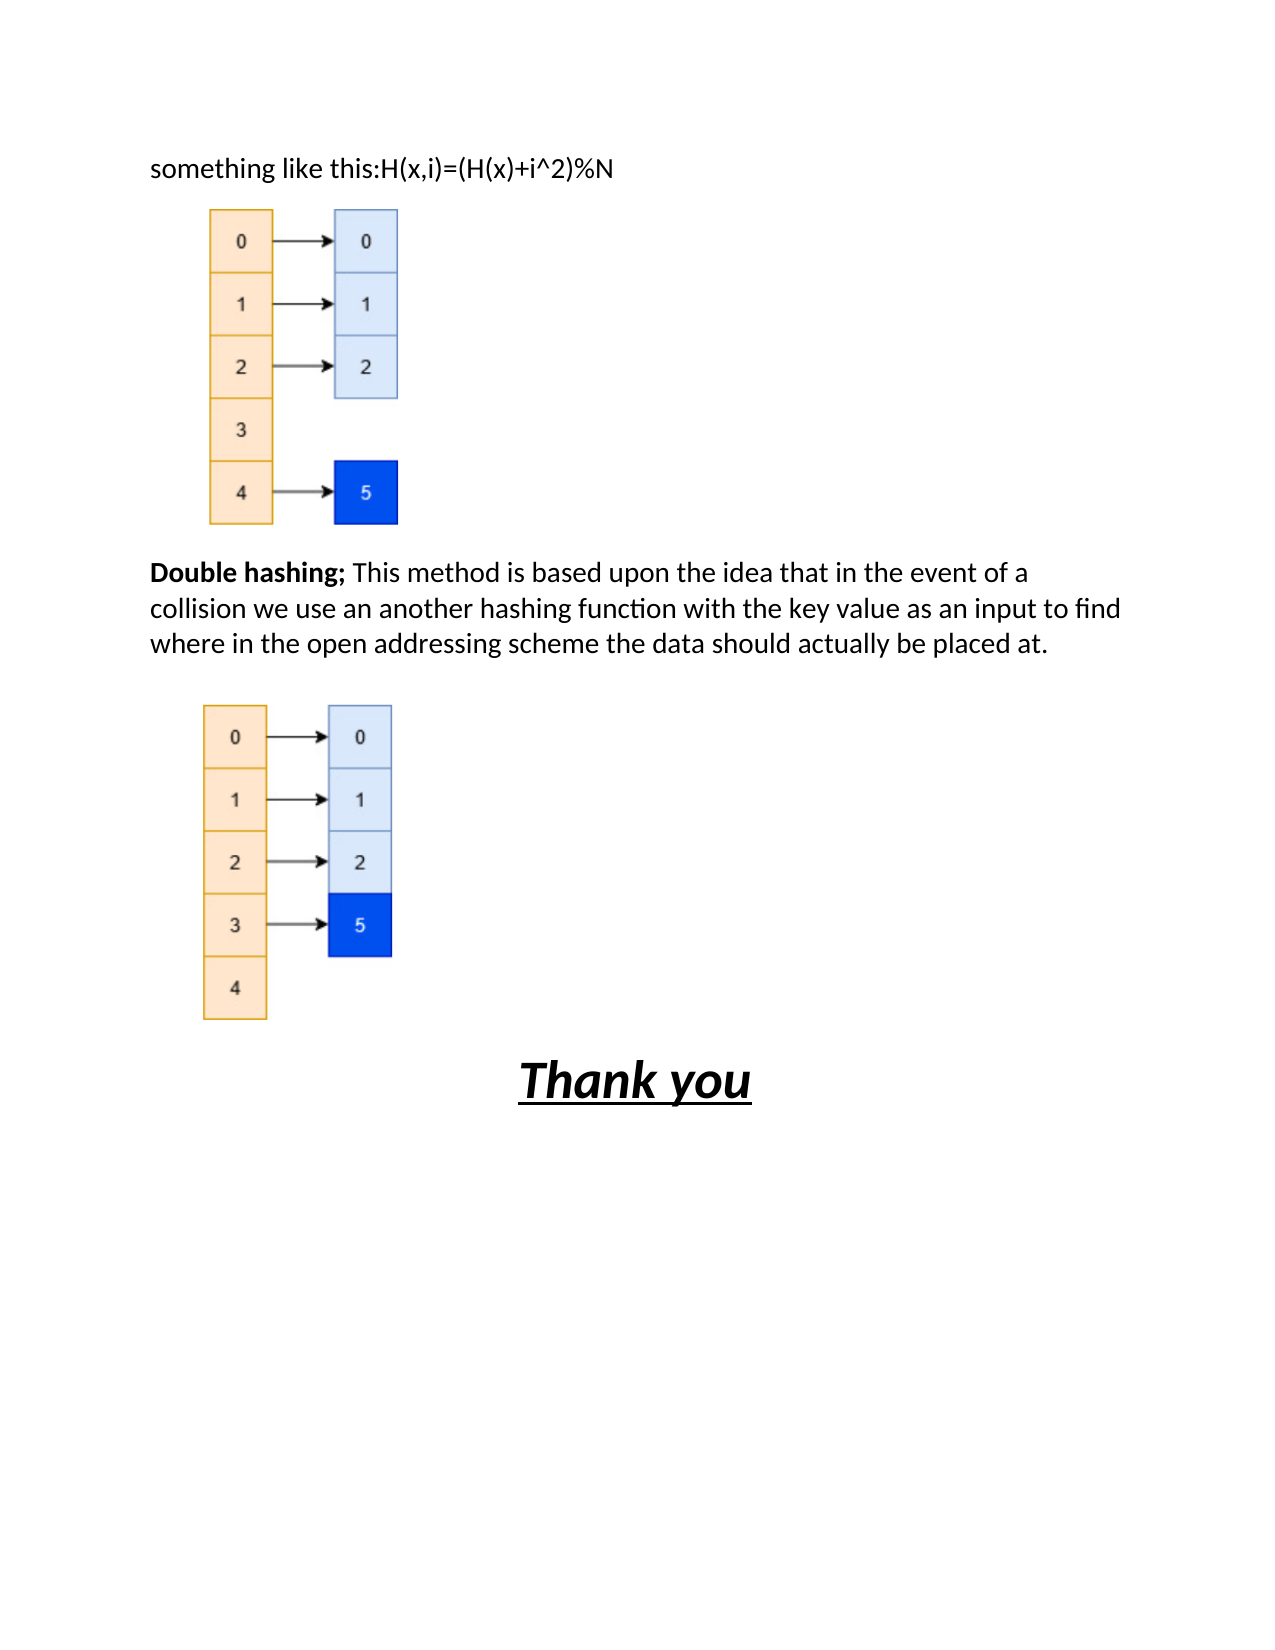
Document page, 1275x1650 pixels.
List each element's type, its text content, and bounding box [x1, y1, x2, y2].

picture [150, 661, 436, 1046]
text Thank you [150, 1046, 1125, 1112]
text Double hashing; This method is based upon the idea that in the event of a collision we use an another hashing function with the key value as an input to find where in the open addressing scheme the data should actually be placed at. [150, 554, 1125, 661]
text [150, 150, 1125, 554]
picture [150, 185, 470, 555]
